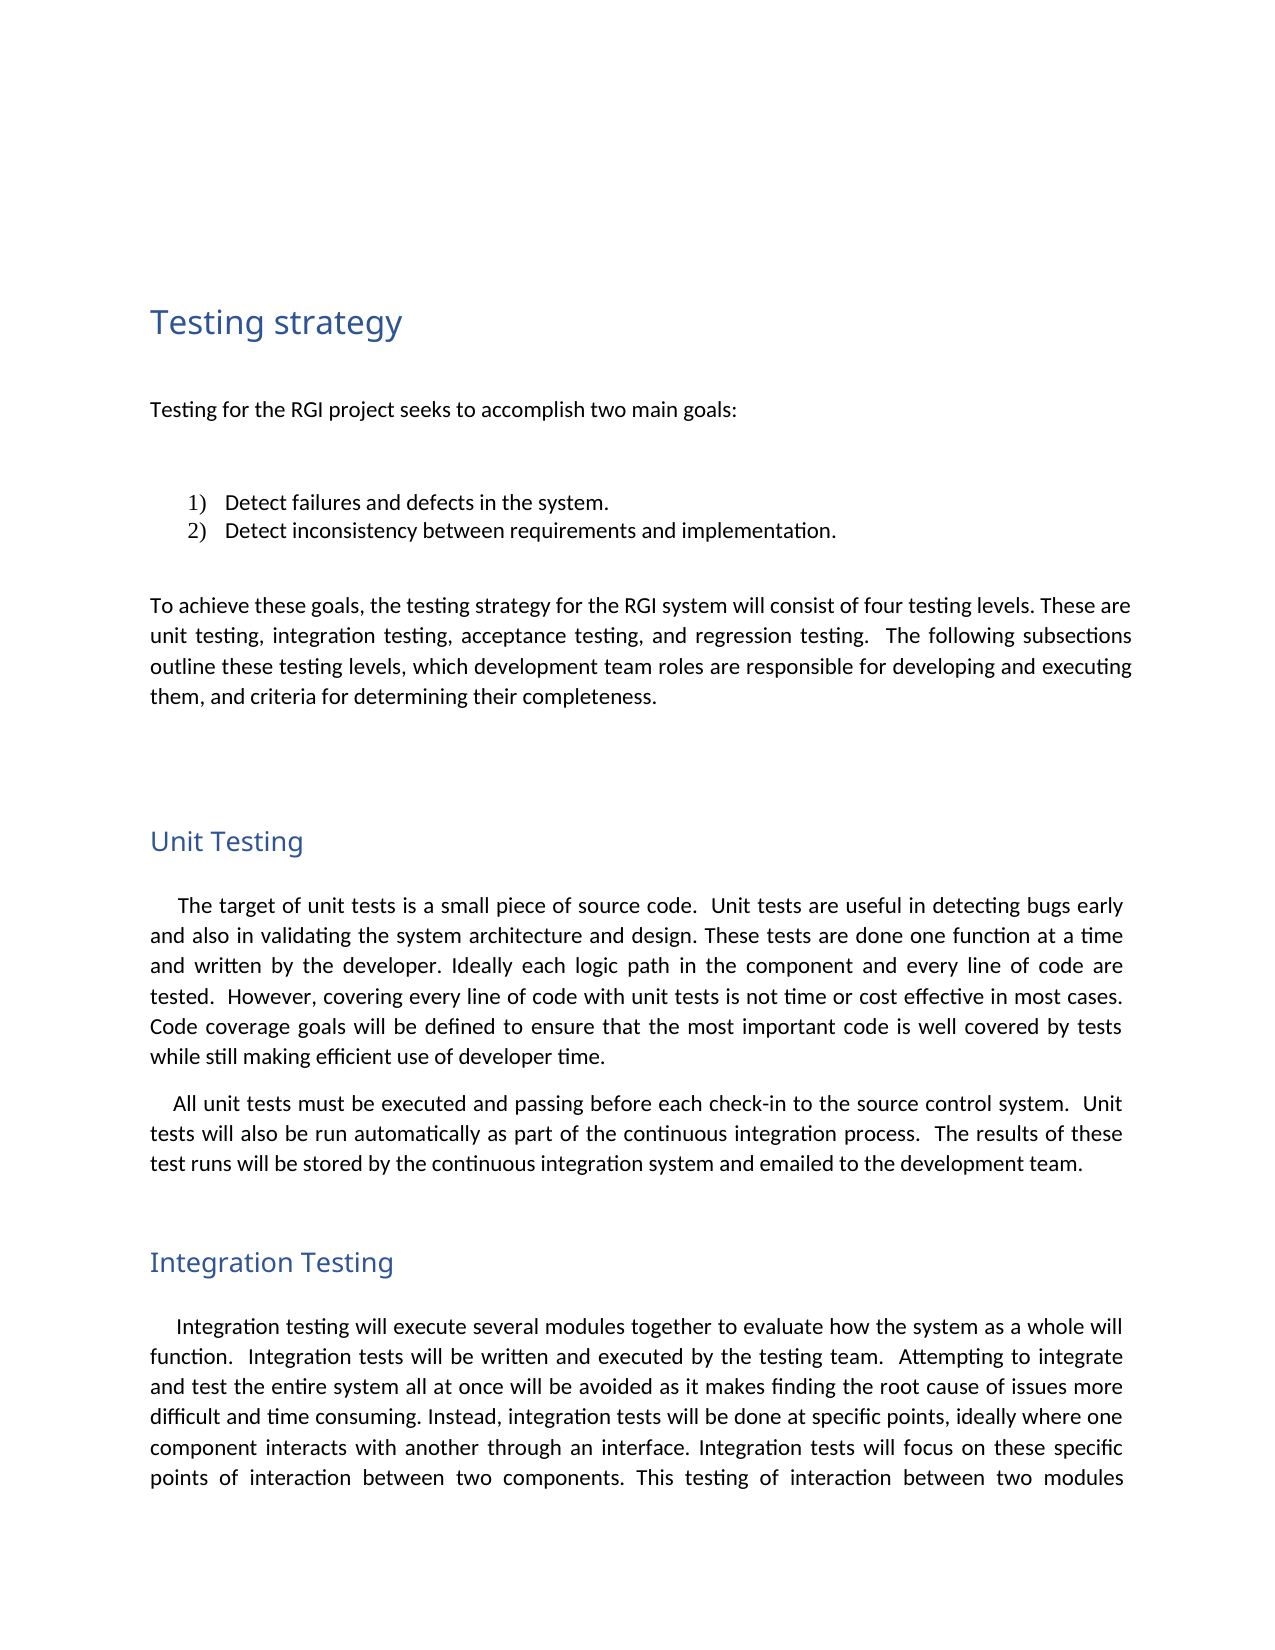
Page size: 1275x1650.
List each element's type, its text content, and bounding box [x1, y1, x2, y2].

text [150, 1312, 1125, 1491]
text All unit tests must be executed and passing before each check-in to the source control system. Unit tests will also be run automatically as part of the continuous integration process. The results of these test runs will be stored by the continuous integration system and emailed to the development team. [150, 1089, 1125, 1178]
subtitle Integration Testing [150, 1243, 1125, 1280]
text The target of unit tests is a small piece of source code. Unit tests are useful in detecting bugs early and also in validating the system architecture and design. These tests are done one function at a time and written by the developer. Ideally each logic path in the component and every line of code are tested. However, covering every line of code with unit tests is not time or cost effective in most cases. Code coverage goals will be defined to ensure that the most important code is well covered by tests while still making efficient use of developer time. [150, 891, 1125, 1070]
text To achieve these goals, the testing strategy for the RGI system will consist of four testing levels. These are unit testing, integration testing, acceptance testing, and regression testing. The following subsections outline these testing levels, which development team roles are responsible for developing and executing them, and criteria for determining their completeness. [150, 591, 1134, 710]
subtitle Testing strategy [150, 299, 1135, 344]
text Testing for the RGI project seeks to accomplish two main goals: [150, 395, 1134, 423]
list Detect inconsistency between requirements and implementation. [187, 517, 1134, 544]
subtitle Unit Testing [150, 823, 1125, 859]
list Detect failures and defects in the system. [187, 488, 1134, 517]
